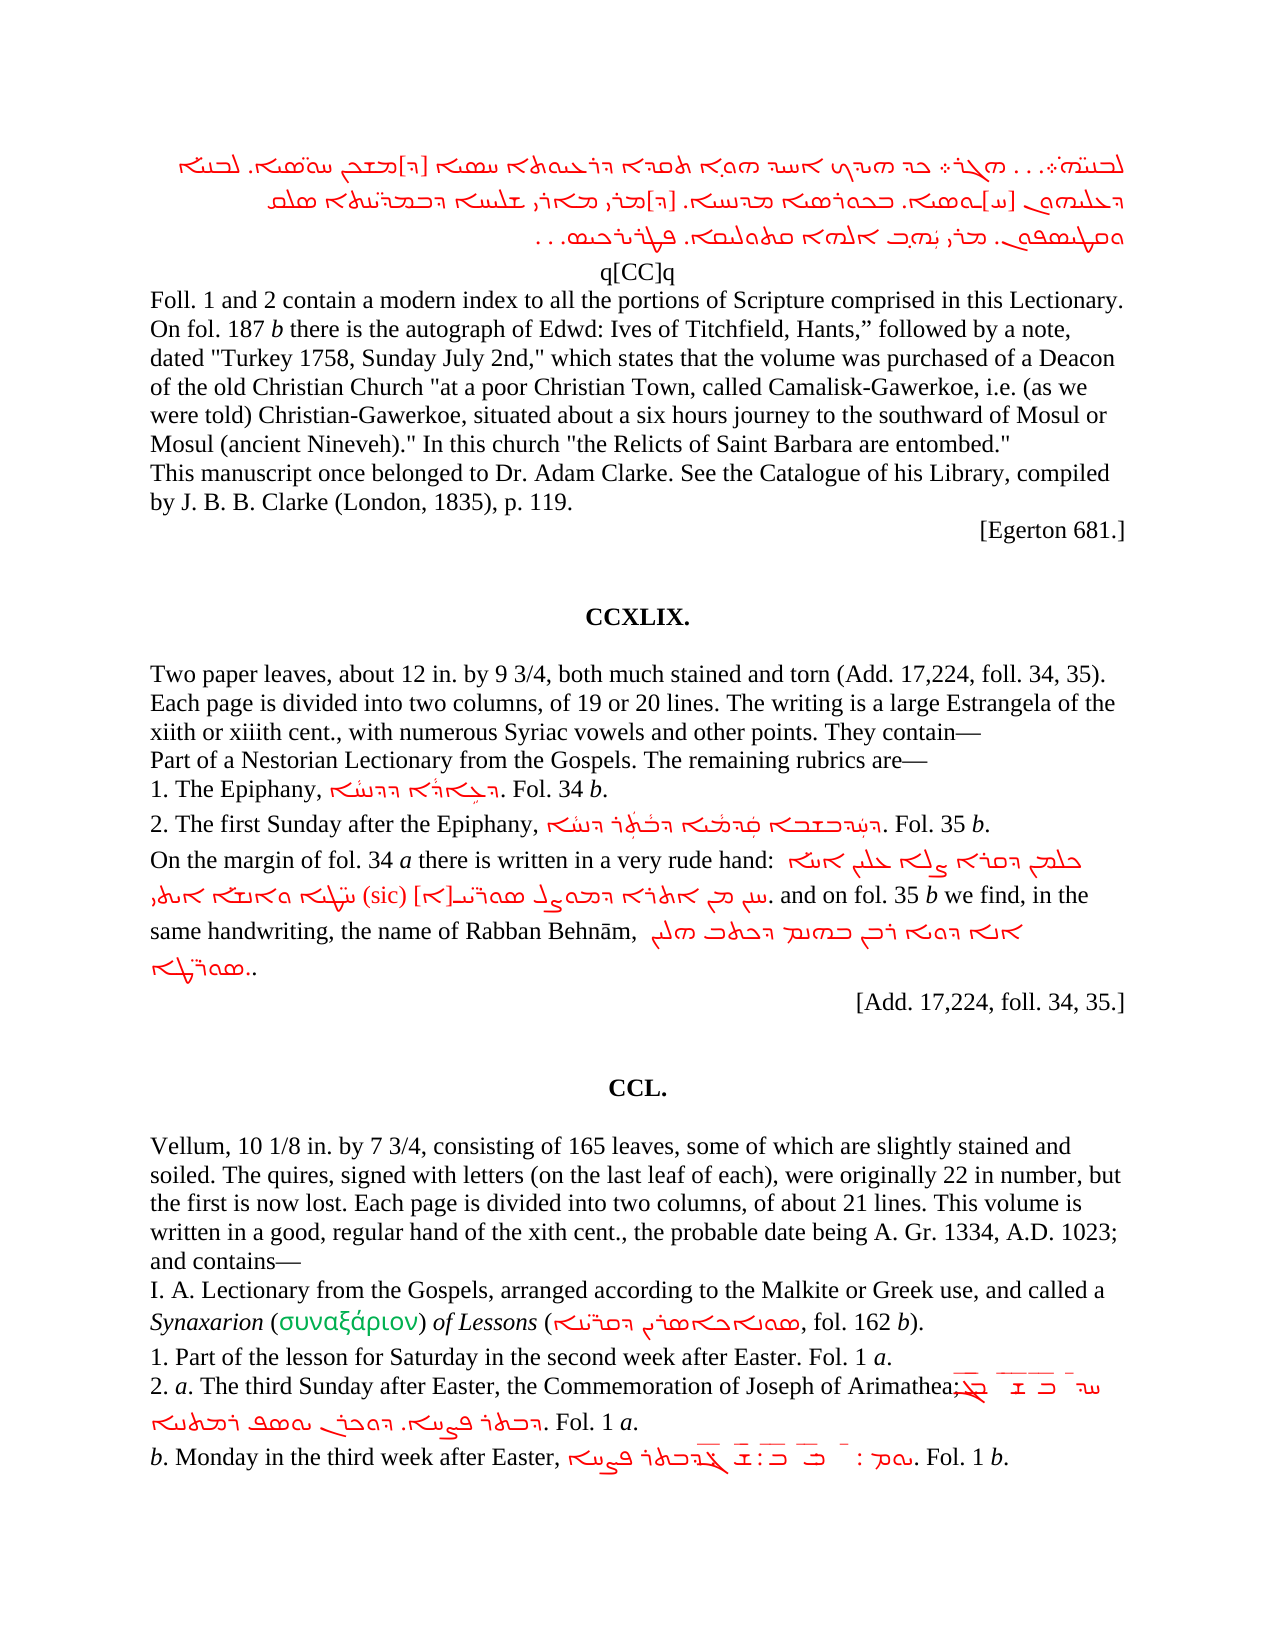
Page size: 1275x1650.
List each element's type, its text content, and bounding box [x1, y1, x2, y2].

text Part of a Nestorian Lectionary from the Gospels. The remaining rubrics are— [150, 745, 1125, 774]
text 1. The Epiphany, ܕܥܹܐܕܵܐ ܕܕܢܚܵܐ. Fol. 34 b. [150, 774, 1125, 809]
text On the margin of fol. 34 a there is written in a very rude hand: ܟܠܡܢ ܕܩܪܐ ܨܠܐ ܥܠܝܢ ܐܚ̈ܐ ܚ̈ܛܝܐ ܘܐܢܫ̈ܐ ܐܝܬܝ (sic) ܚܢܢ ܡܢ ܐܬܪܐ ܕܡܘܨܠ ܣܘܪ̈ܝܝـ[ܐ]. and on fol. 35 b we find, in the same handwriting, the name of Rabban Behnām, ܐܢܐ ܕܘܝܐ ܪܒܢ ܒܗܢܡ ܕܟܬܒ ܗܠܝܢ ܣܘܪ̈ܛܐ.. [150, 845, 1125, 987]
text [Add. 17,224, foll. 34, 35.] [150, 987, 1125, 1016]
text On fol. 187 b there is the autograph of Edwd: Ives of Titchfield, Hants,” followed by a note, dated "Turkey 1758, Sunday July 2nd," which states that the volume was purchased of a Deacon of the old Christian Church "at a poor Christian Town, called Camalisk-Gawerkoe, i.e. (as we were told) Christian-Gawerkoe, situated about a six hours journey to the southward of Mosul or Mosul (ancient Nineveh)." In this church "the Relicts of Saint Barbara are entombed." [150, 314, 1125, 458]
text 2. The first Sunday after the Epiphany, ܕܚܲܕܒܫܒܐ ܩܲܕܡܵܝܐ ܕܒܵܬܲܪ ܕܢܚܵܐ. Fol. 35 b. [150, 809, 1125, 845]
text I. A. Lectionary from the Gospels, arranged according to the Malkite or Greek use, and called a Synaxarion (συναξάριον) of Lessons (ܣܘܢܐܟܐܣܪܝܢ ܕܩܪ̈ܝܢܐ, fol. 162 b). [150, 1275, 1125, 1342]
text Foll. 1 and 2 contain a modern index to all the portions of Scripture comprised in this Lectionary. [150, 285, 1125, 314]
text [Egerton 681.] [150, 515, 1125, 544]
text b. Monday in the third week after Easter, ܝܘܡ : ܏ܒ : ܏ܒܫ : ܏ܓ : ܕܒܬܪ ܦܨܚܐ. Fol. 1 b. [150, 1442, 1125, 1478]
text Two paper leaves, about 12 in. by 9 3/4, both much stained and torn (Add. 17,224, foll. 34, 35). Each page is divided into two columns, of 19 or 20 lines. The writing is a large Estrangela of the xiith or xiiith cent., with numerous Syriac vowels and other points. They contain— [150, 659, 1125, 745]
text This manuscript once belonged to Dr. Adam Clarke. See the Catalogue of his Library, compiled by J. B. B. Clarke (London, 1835), p. 119. [150, 458, 1125, 515]
text 2. a. The third Sunday after Easter, the Commemoration of Joseph of Arimathea; ܚܕ܏ܒܫܒ. ܏ܓ. ܕܒܬܪ ܦܨܚܐ. ܕܘܟܪܢ ܝܘܣܦ ܪܡܬܢܝܐ. Fol. 1 a. [150, 1371, 1125, 1442]
text q[CC]q [150, 257, 1125, 285]
text Vellum, 10 1/8 in. by 7 3/4, consisting of 165 leaves, some of which are slightly stained and soiled. The quires, signed with letters (on the last leaf of each), were originally 22 in number, but the first is now lost. Each page is divided into two columns, of about 21 lines. This volume is written in a good, regular hand of the xith cent., the probable date being A. Gr. 1334, A.D. 1023; and contains— [150, 1131, 1125, 1275]
text CCXLIX. [150, 602, 1125, 630]
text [150, 150, 1125, 257]
text CCL. [150, 1073, 1125, 1102]
text 1. Part of the lesson for Saturday in the second week after Easter. Fol. 1 a. [150, 1342, 1125, 1371]
